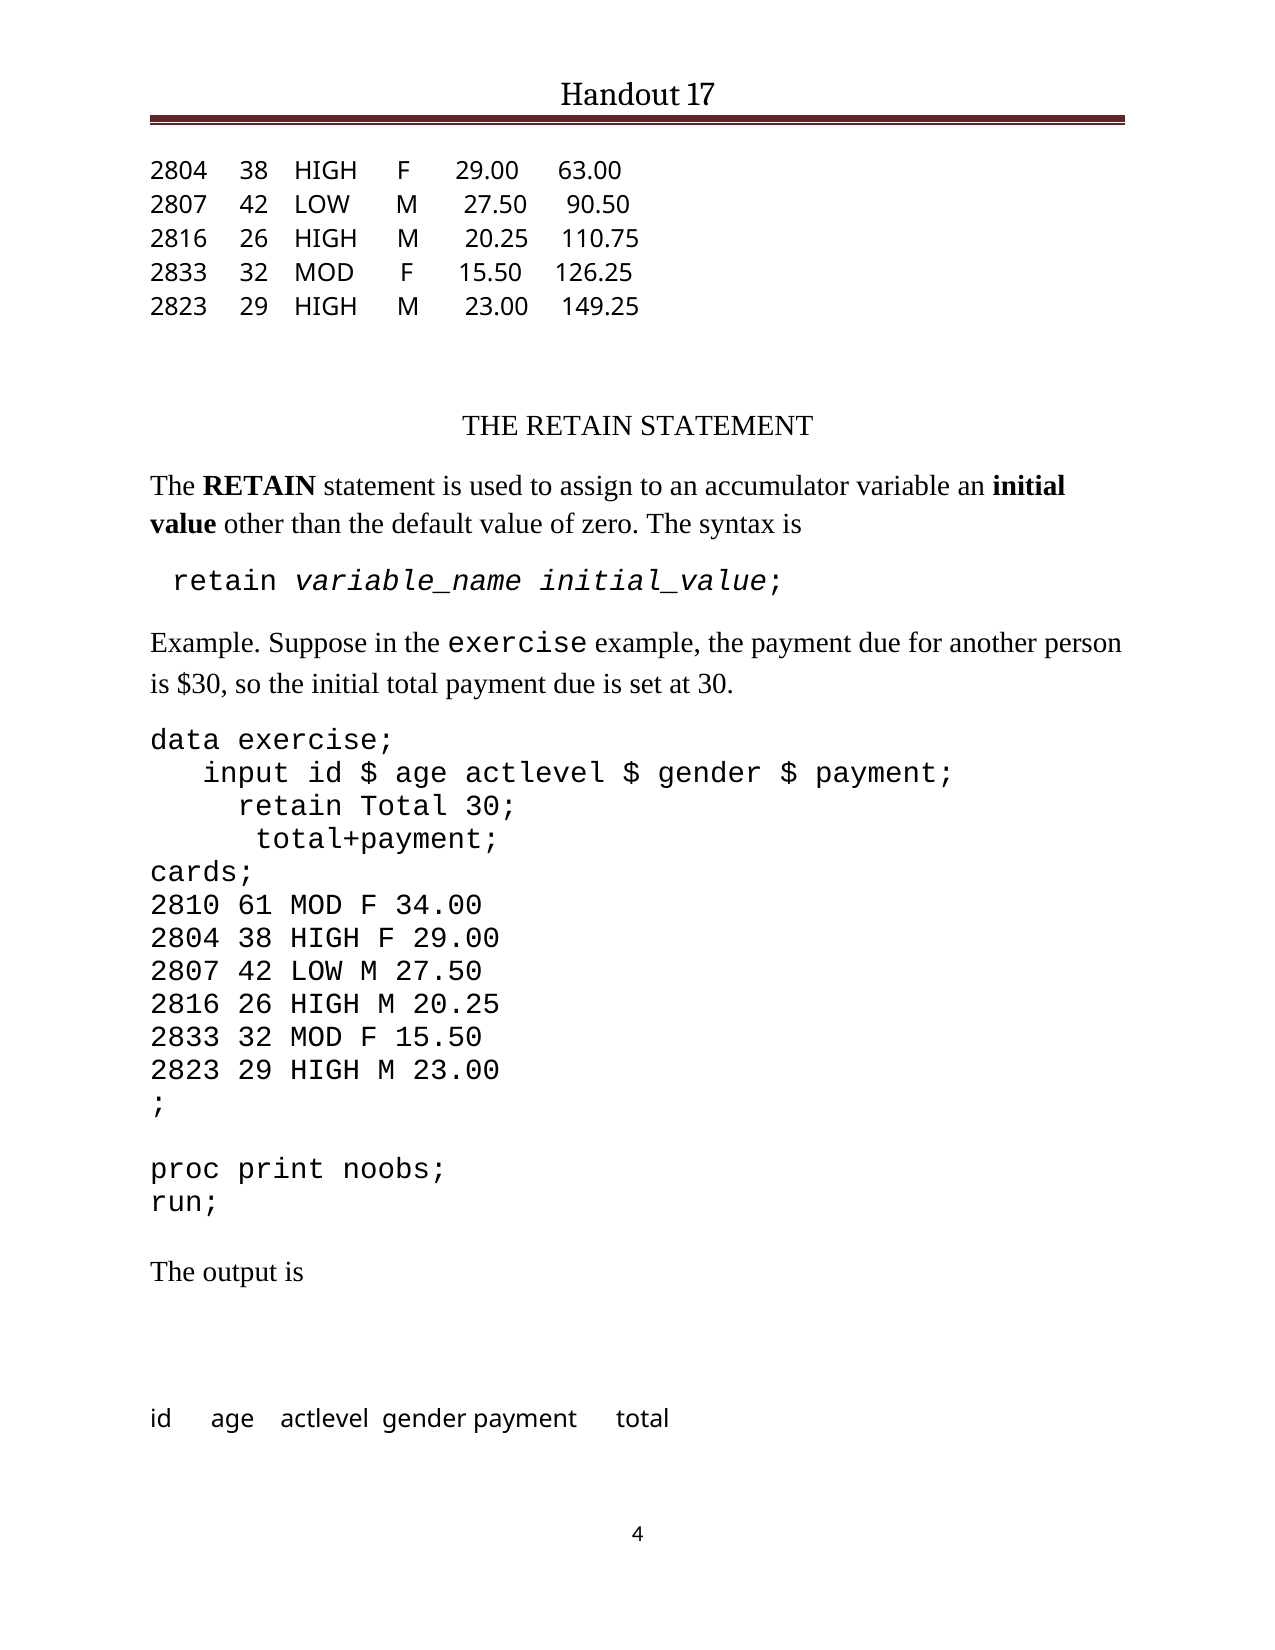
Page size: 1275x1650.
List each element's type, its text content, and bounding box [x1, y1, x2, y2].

text 2833 32 MOD F 15.50 126.25 [150, 255, 1125, 289]
text id age actlevel gender payment total [150, 1400, 1125, 1434]
text retain Total 30; [150, 791, 1125, 824]
text 2804 38 HIGH F 29.00 63.00 [150, 153, 1125, 187]
text The RETAIN statement is used to assign to an accumulator variable an initial value other than the default value of zero. The syntax is [150, 468, 1125, 540]
text 2823 29 HIGH M 23.00 [150, 1056, 1125, 1088]
text 2816 26 HIGH M 20.25 110.75 [150, 221, 1125, 255]
text 2804 38 HIGH F 29.00 [150, 923, 1125, 956]
text ; [150, 1088, 1125, 1122]
text data exercise; [150, 725, 1125, 758]
text 2807 42 LOW M 27.50 90.50 [150, 187, 1125, 221]
text run; [150, 1188, 1125, 1221]
text proc print noobs; [150, 1154, 1125, 1188]
text total+payment; [150, 824, 1125, 857]
text 2833 32 MOD F 15.50 [150, 1022, 1125, 1056]
text Example. Suppose in the exercise example, the payment due for another person is $30, so the initial total payment due is set at 30. [150, 625, 1125, 699]
text input id $ age actlevel $ gender $ payment; [150, 758, 1125, 791]
text THE RETAIN STATEMENT [150, 408, 1125, 442]
text 2823 29 HIGH M 23.00 149.25 [150, 289, 1125, 323]
text The output is [150, 1254, 1125, 1287]
text 2807 42 LOW M 27.50 [150, 956, 1125, 989]
text 2810 61 MOD F 34.00 [150, 890, 1125, 923]
text cards; [150, 857, 1125, 890]
text 2816 26 HIGH M 20.25 [150, 989, 1125, 1022]
text retain variable_name initial_value; [150, 566, 1125, 599]
